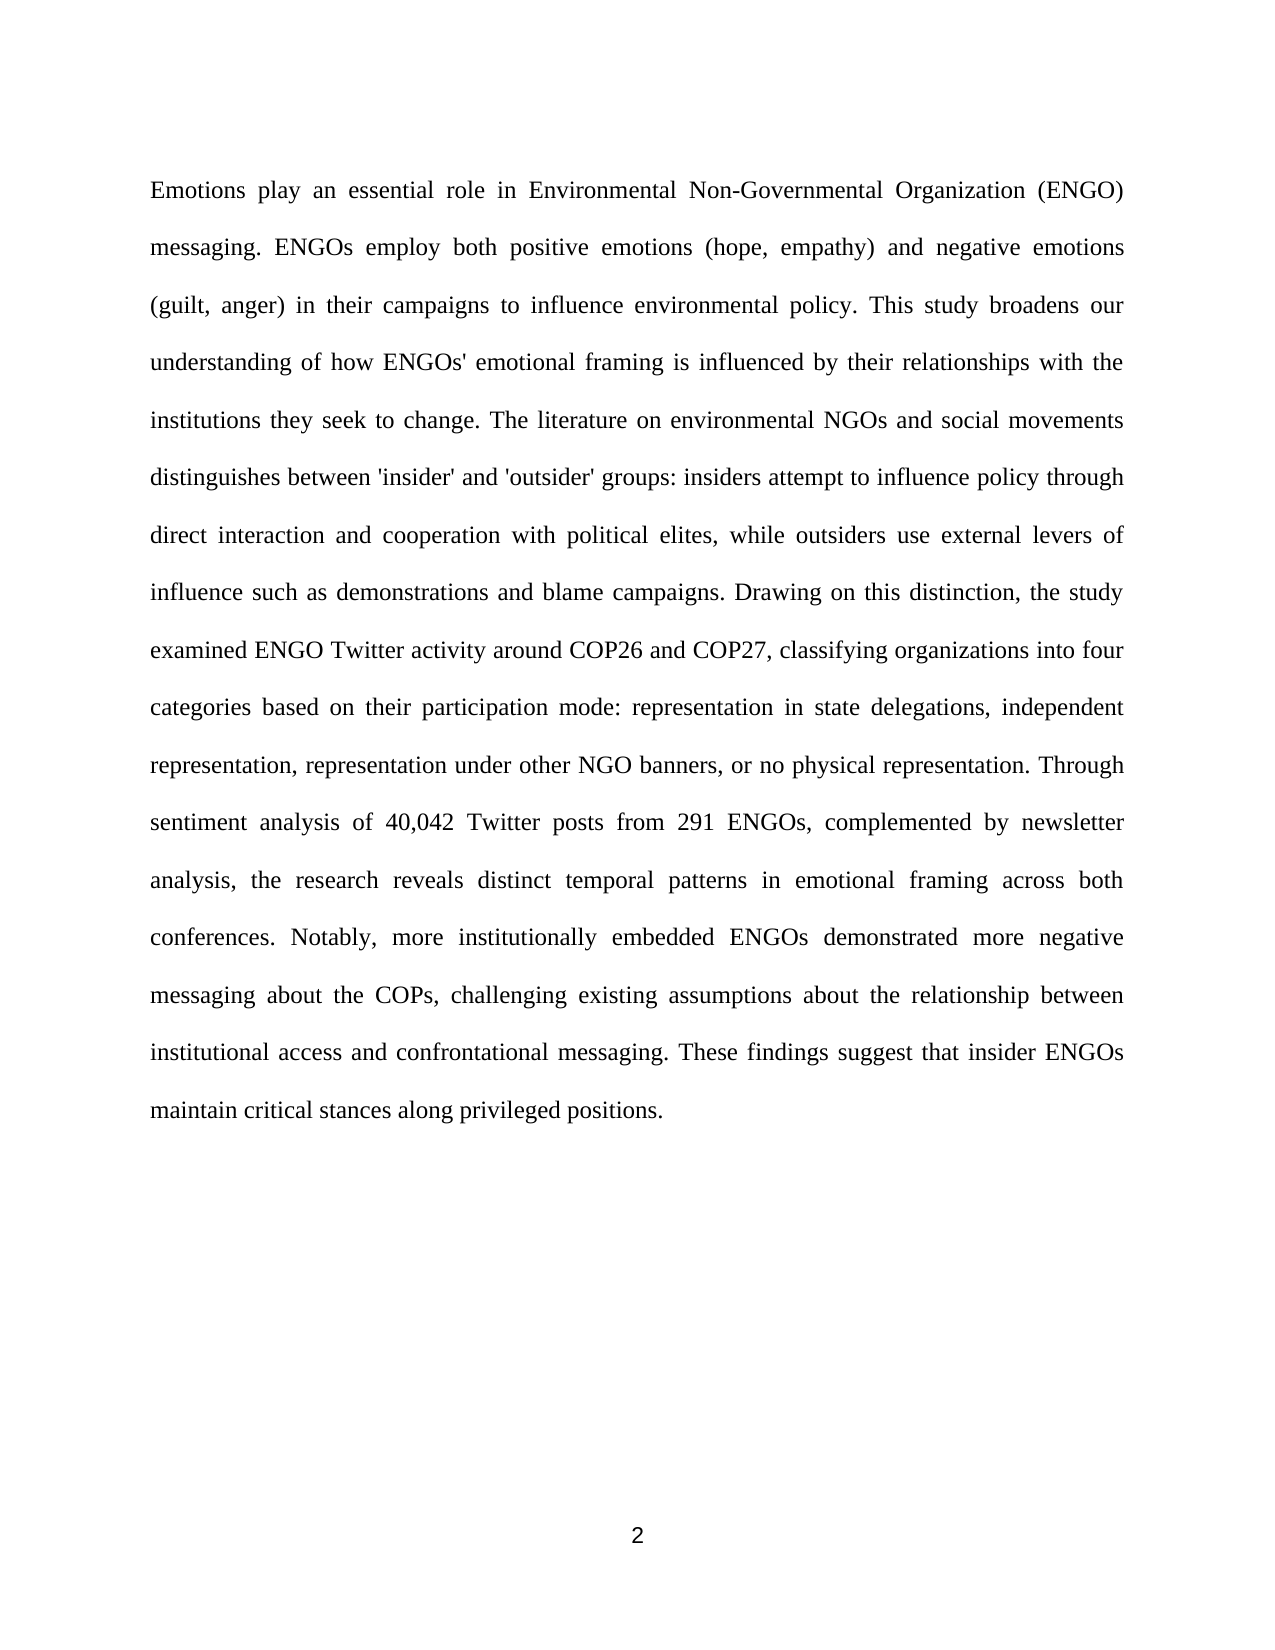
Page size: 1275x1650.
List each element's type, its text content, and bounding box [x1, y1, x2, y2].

text Emotions play an essential role in Environmental Non-Governmental Organization (ENGO) messaging. ENGOs employ both positive emotions (hope, empathy) and negative emotions (guilt, anger) in their campaigns to influence environmental policy. This study broadens our understanding of how ENGOs' emotional framing is influenced by their relationships with the institutions they seek to change. The literature on environmental NGOs and social movements distinguishes between 'insider' and 'outsider' groups: insiders attempt to influence policy through direct interaction and cooperation with political elites, while outsiders use external levers of influence such as demonstrations and blame campaigns. Drawing on this distinction, the study examined ENGO Twitter activity around COP26 and COP27, classifying organizations into four categories based on their participation mode: representation in state delegations, independent representation, representation under other NGO banners, or no physical representation. Through sentiment analysis of 40,042 Twitter posts from 291 ENGOs, complemented by newsletter analysis, the research reveals distinct temporal patterns in emotional framing across both conferences. Notably, more institutionally embedded ENGOs demonstrated more negative messaging about the COPs, challenging existing assumptions about the relationship between institutional access and confrontational messaging. These findings suggest that insider ENGOs maintain critical stances along privileged positions. [150, 175, 1125, 1124]
